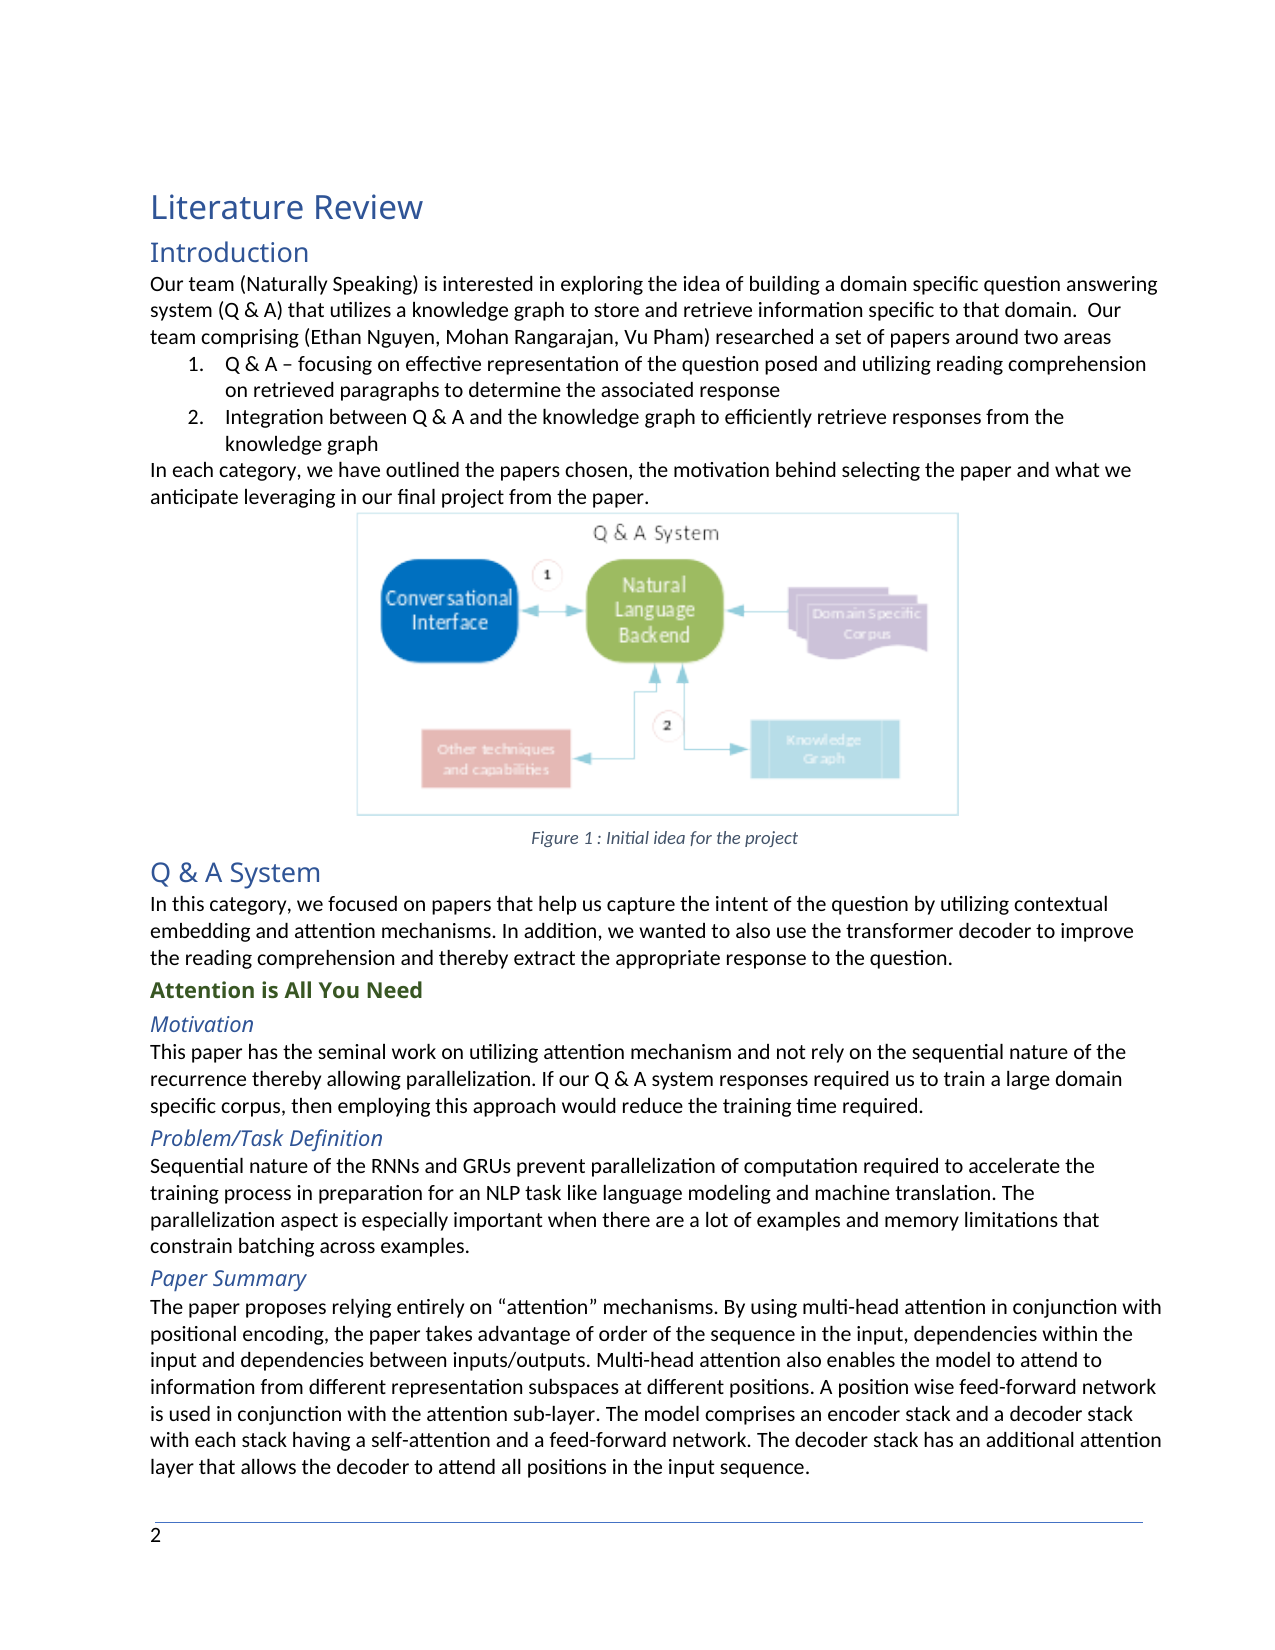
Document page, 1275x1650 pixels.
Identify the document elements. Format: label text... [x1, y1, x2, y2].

text In this category, we focused on papers that help us capture the intent of the question by utilizing contextual embedding and attention mechanisms. In addition, we wanted to also use the transformer decoder to improve the reading comprehension and thereby extract the appropriate response to the question. [150, 891, 1162, 971]
text Our team (Naturally Speaking) is interested in exploring the idea of building a domain specific question answering system (Q & A) that utilizes a knowledge graph to store and retrieve information specific to that domain. Our team comprising (Ethan Nguyen, Mohan Rangarajan, Vu Pham) researched a set of papers around two areas [150, 270, 1162, 350]
subtitle Motivation [150, 1009, 1162, 1038]
subtitle Literature Review [150, 183, 1162, 229]
subtitle Paper Summary [150, 1263, 1162, 1293]
list Q & A – focusing on effective representation of the question posed and utilizing reading comprehension on retrieved paragraphs to determine the associated response [187, 350, 1162, 403]
list Integration between Q & A and the knowledge graph to efficiently retrieve responses from the knowledge graph [187, 403, 1162, 457]
text This paper has the seminal work on utilizing attention mechanism and not rely on the sequential nature of the recurrence thereby allowing parallelization. If our Q & A system responses required us to train a large domain specific corpus, then employing this approach would reduce the training time required. [150, 1038, 1162, 1118]
subtitle Attention is All You Need [150, 975, 1162, 1004]
text In each category, we have outlined the papers chosen, the motivation behind selecting the paper and what we anticipate leveraging in our final project from the paper. [150, 457, 1162, 510]
text Sequential nature of the RNNs and GRUs prevent parallelization of computation required to accelerate the training process in preparation for an NLP task like language modeling and machine translation. The parallelization aspect is especially important when there are a lot of examples and memory limitations that constrain batching across examples. [150, 1152, 1162, 1259]
subtitle Q & A System [150, 819, 1162, 891]
subtitle Problem/Task Definition [150, 1123, 1162, 1152]
subtitle Introduction [150, 233, 1162, 270]
text The paper proposes relying entirely on “attention” mechanisms. By using multi-head attention in conjunction with positional encoding, the paper takes advantage of order of the sequence in the input, dependencies within the input and dependencies between inputs/outputs. Multi-head attention also enables the model to attend to information from different representation subspaces at different positions. A position wise feed-forward network is used in conjunction with the attention sub-layer. The model comprises an encoder stack and a decoder stack with each stack having a self-attention and a feed-forward network. The decoder stack has an additional attention layer that allows the decoder to attend all positions in the input sequence. [150, 1293, 1162, 1480]
